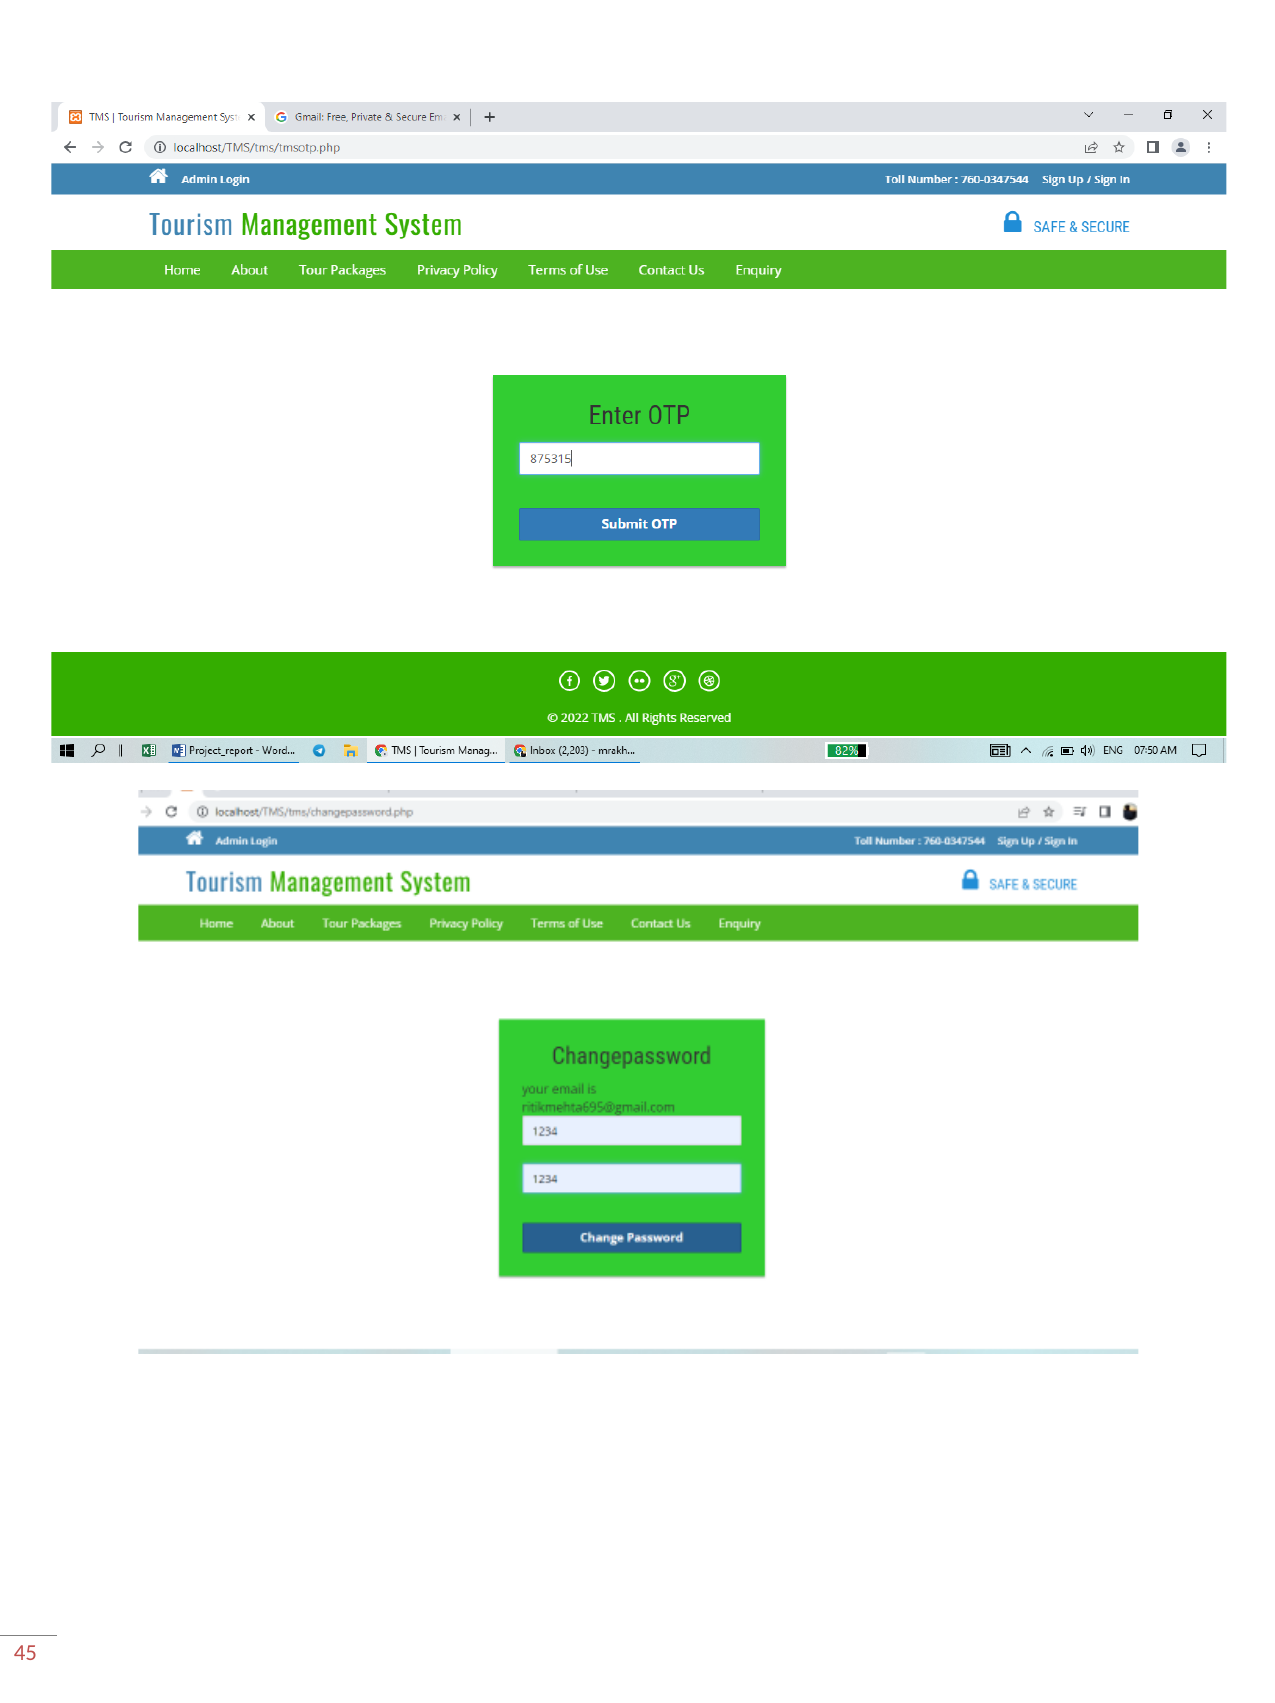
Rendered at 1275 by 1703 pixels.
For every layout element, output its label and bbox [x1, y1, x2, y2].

picture [51, 102, 1227, 763]
picture [138, 790, 1139, 1354]
